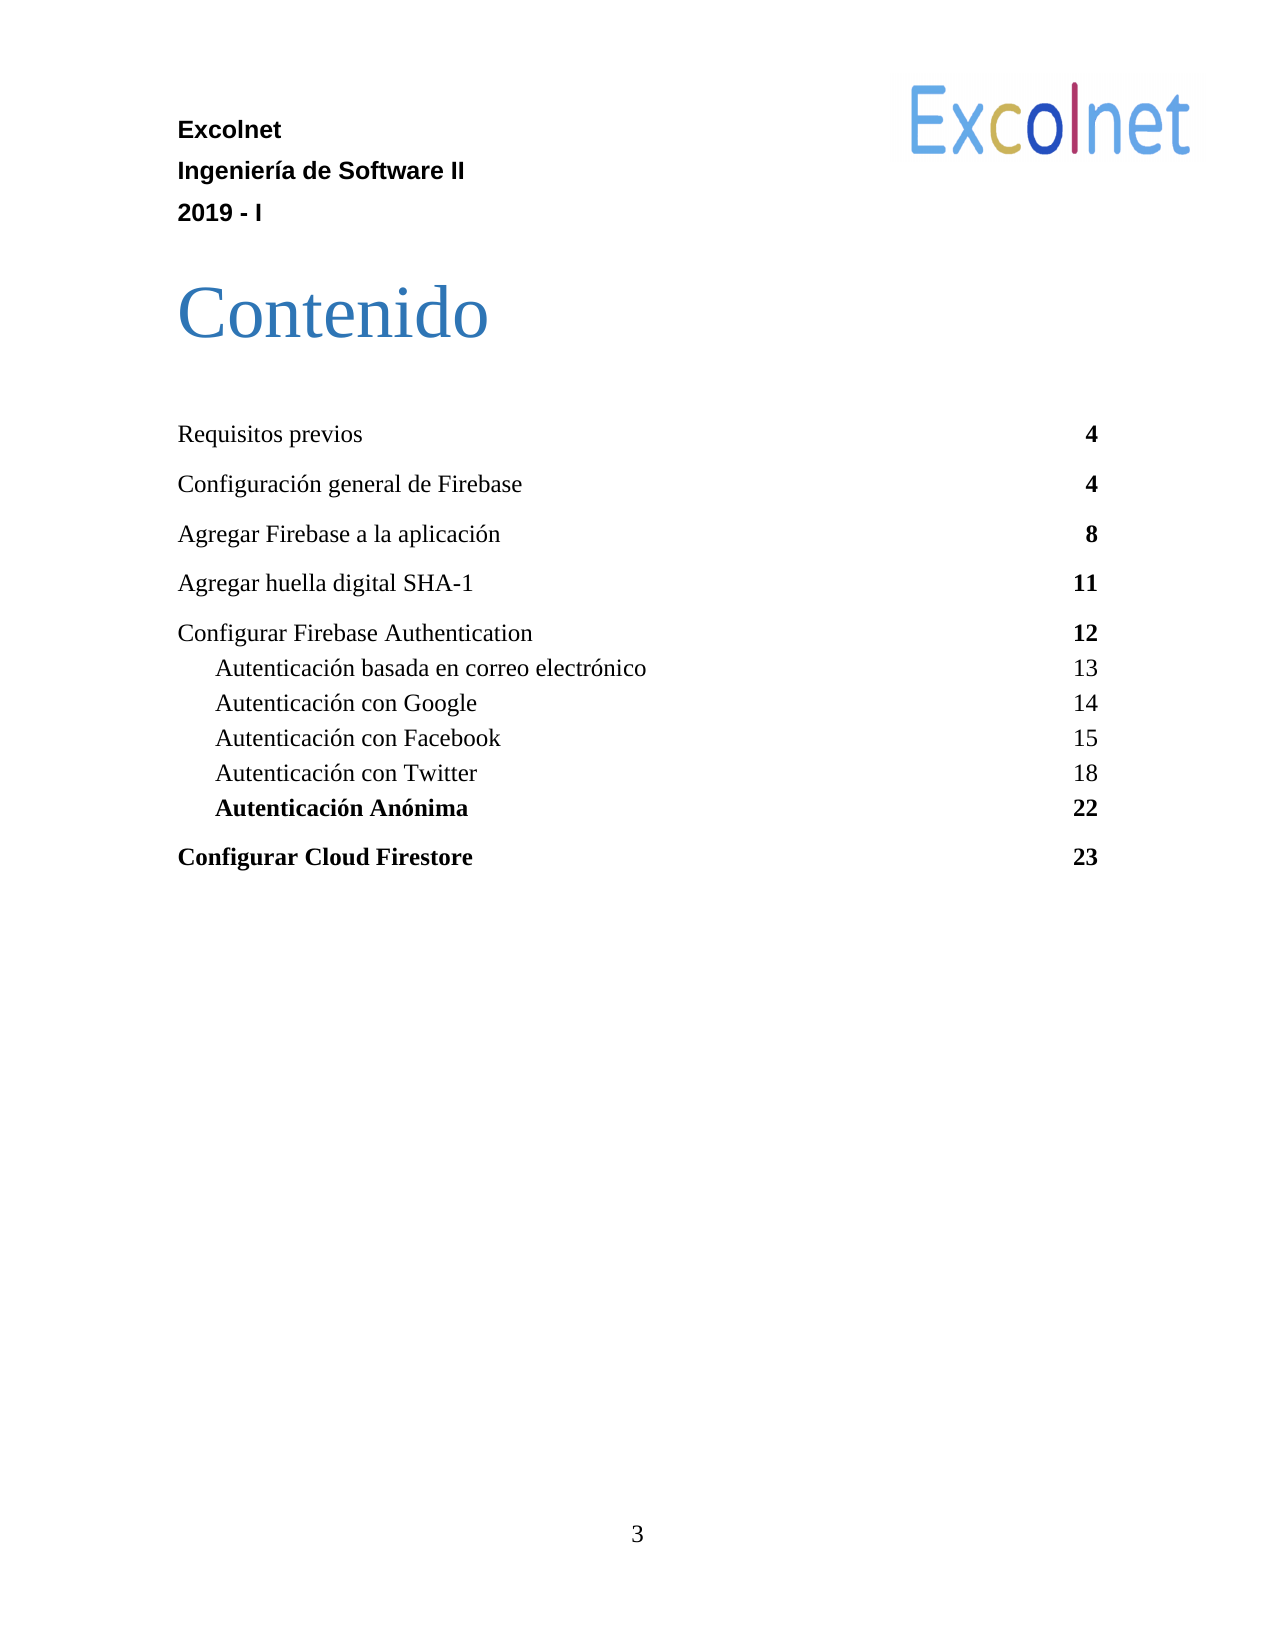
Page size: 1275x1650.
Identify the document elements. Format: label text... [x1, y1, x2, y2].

picture [889, 73, 1207, 162]
text Contenido [177, 267, 1098, 354]
